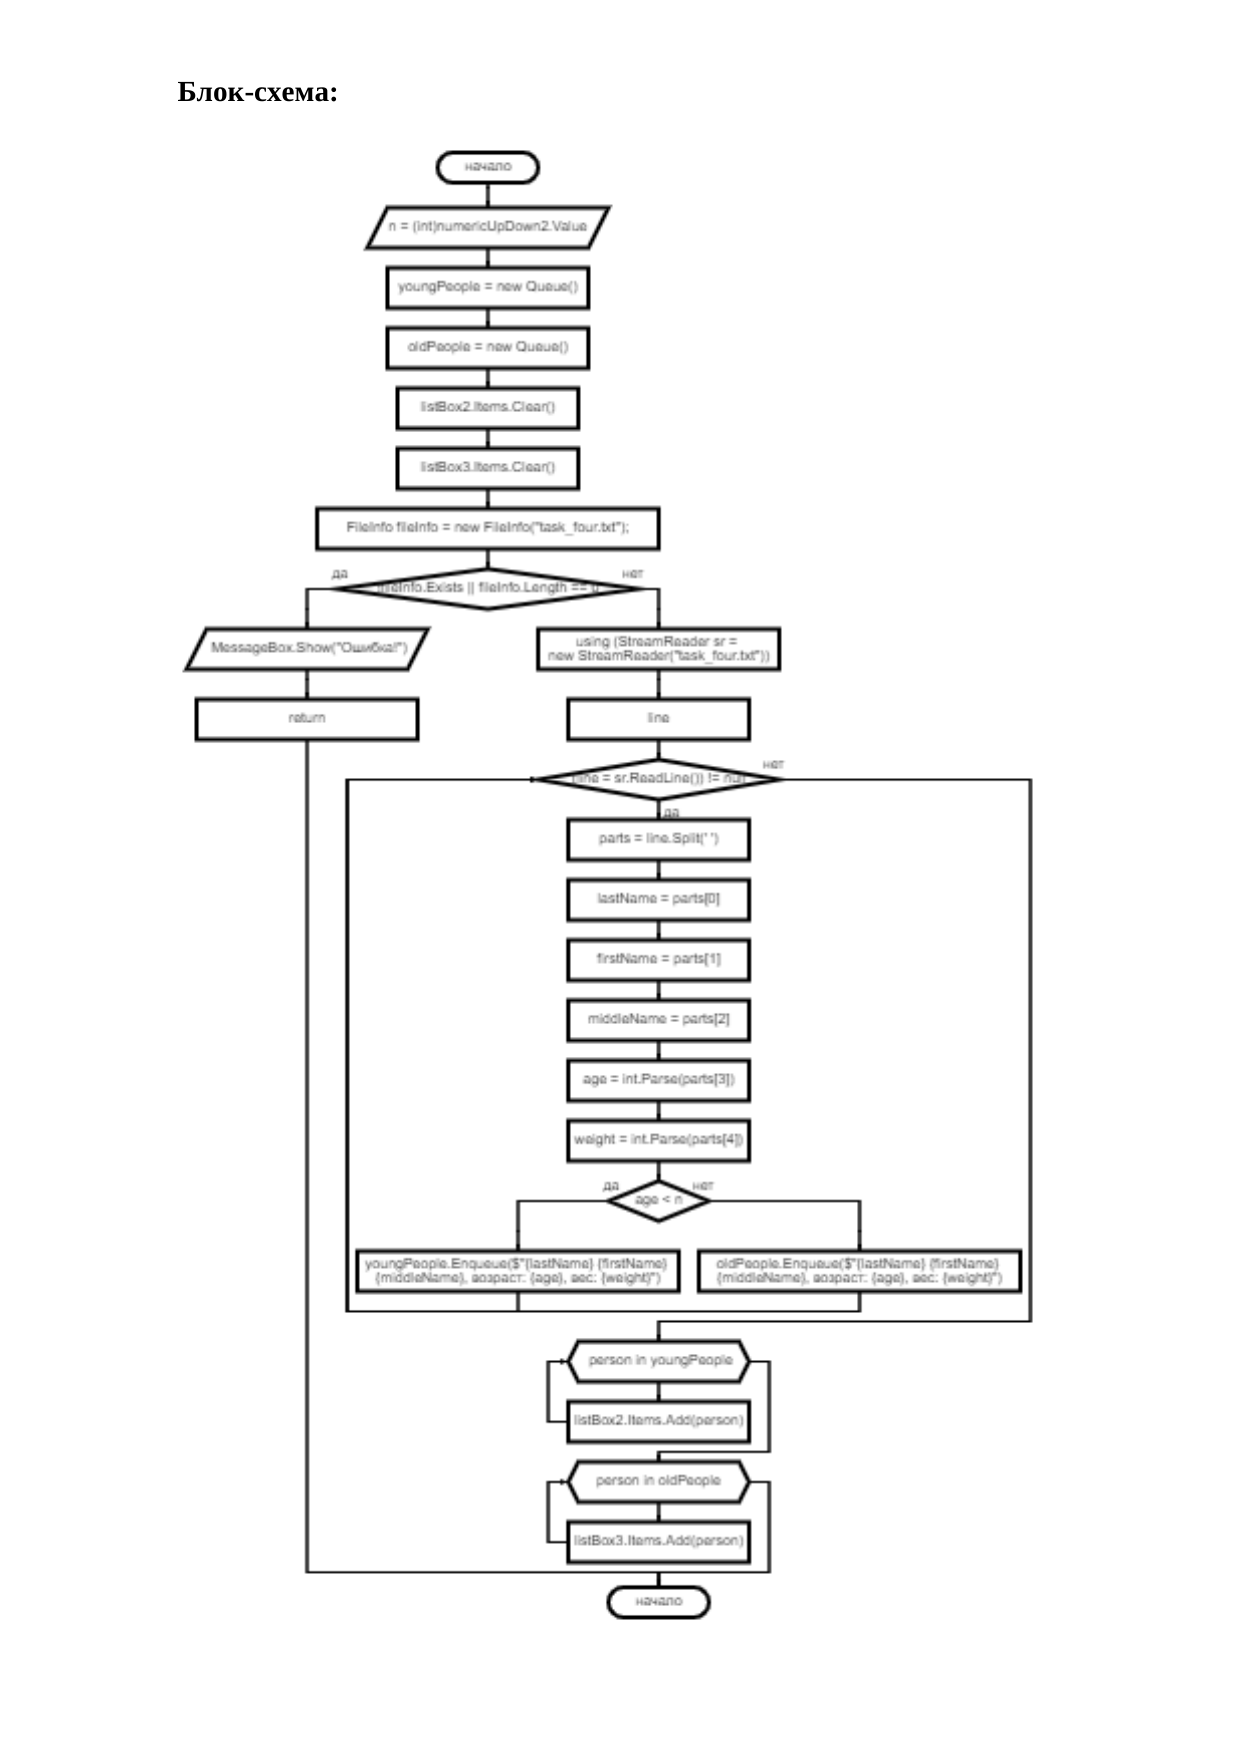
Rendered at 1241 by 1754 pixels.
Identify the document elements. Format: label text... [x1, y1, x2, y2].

picture [177, 133, 1051, 1638]
text Блок-схема: [177, 74, 1152, 107]
